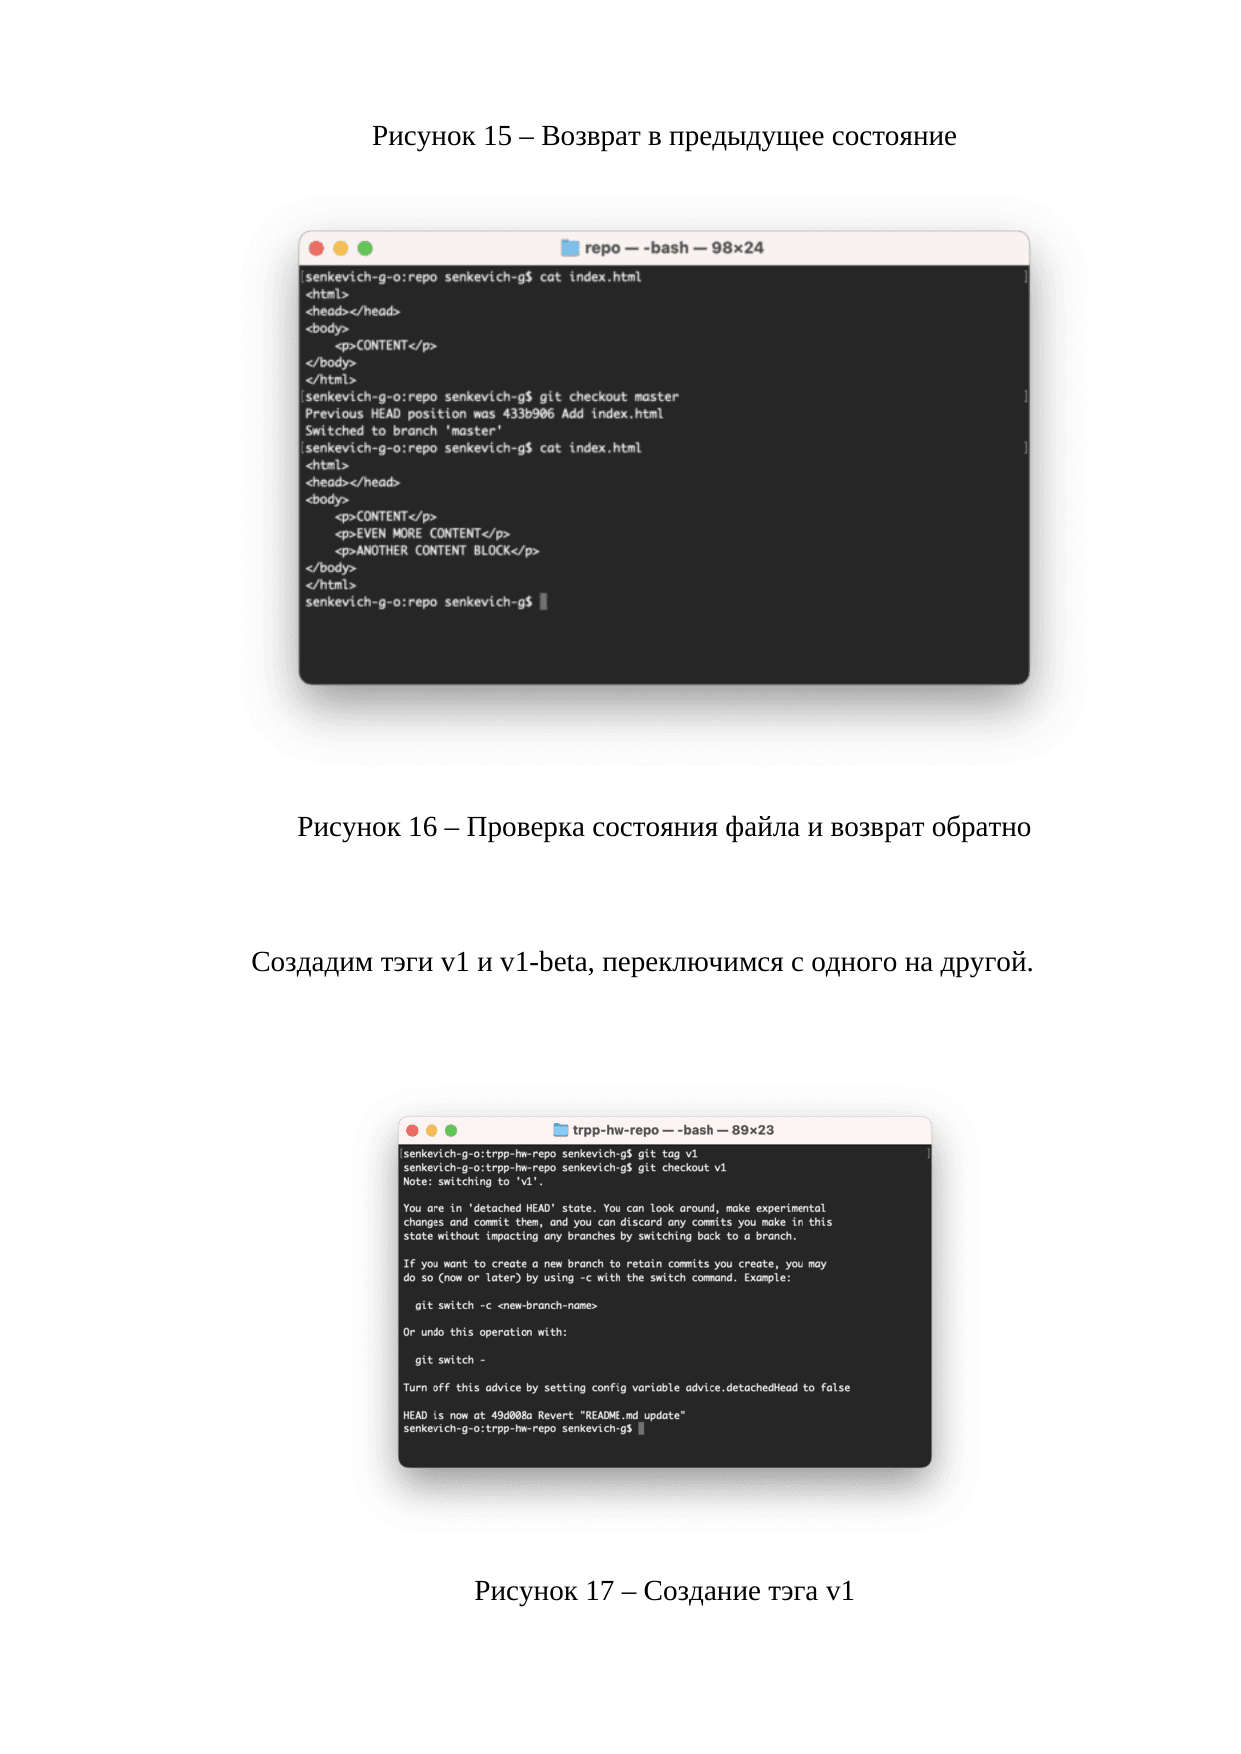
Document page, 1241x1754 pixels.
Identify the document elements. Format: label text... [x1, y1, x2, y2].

text Рисунок 17 – Создание тэга v1 [177, 1573, 1152, 1607]
text Рисунок 15 – Возврат в предыдущее состояние [177, 118, 1152, 152]
text Рисунок 16 – Проверка состояния файла и возврат обратно [177, 809, 1152, 842]
picture [343, 1079, 986, 1540]
picture [231, 185, 1098, 775]
text Создадим тэги v1 и v1-beta, переключимся с одного на другой. [177, 944, 1152, 978]
